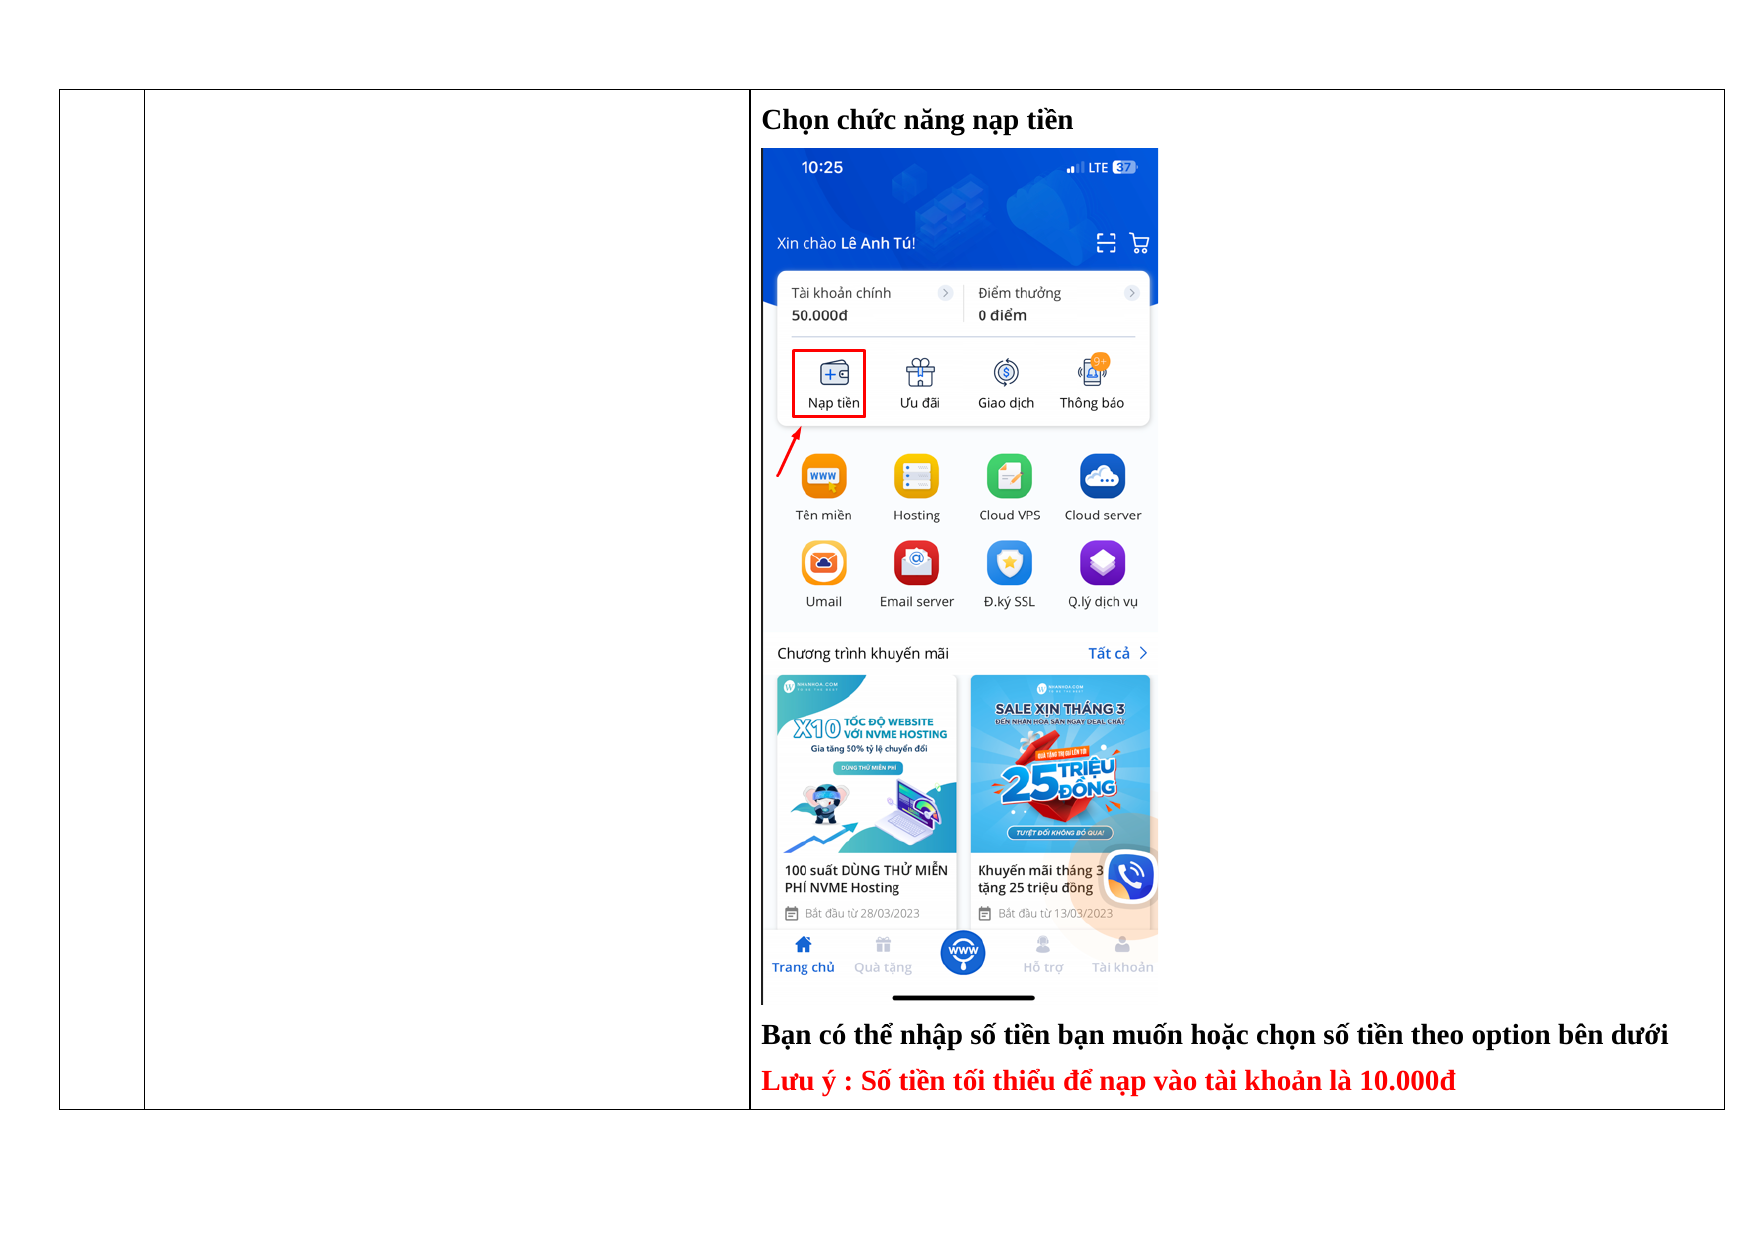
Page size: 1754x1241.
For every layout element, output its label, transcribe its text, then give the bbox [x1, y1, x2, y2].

table_cell 1 [60, 90, 144, 1109]
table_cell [145, 90, 749, 1109]
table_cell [751, 90, 1724, 1109]
picture [761, 148, 1159, 1005]
